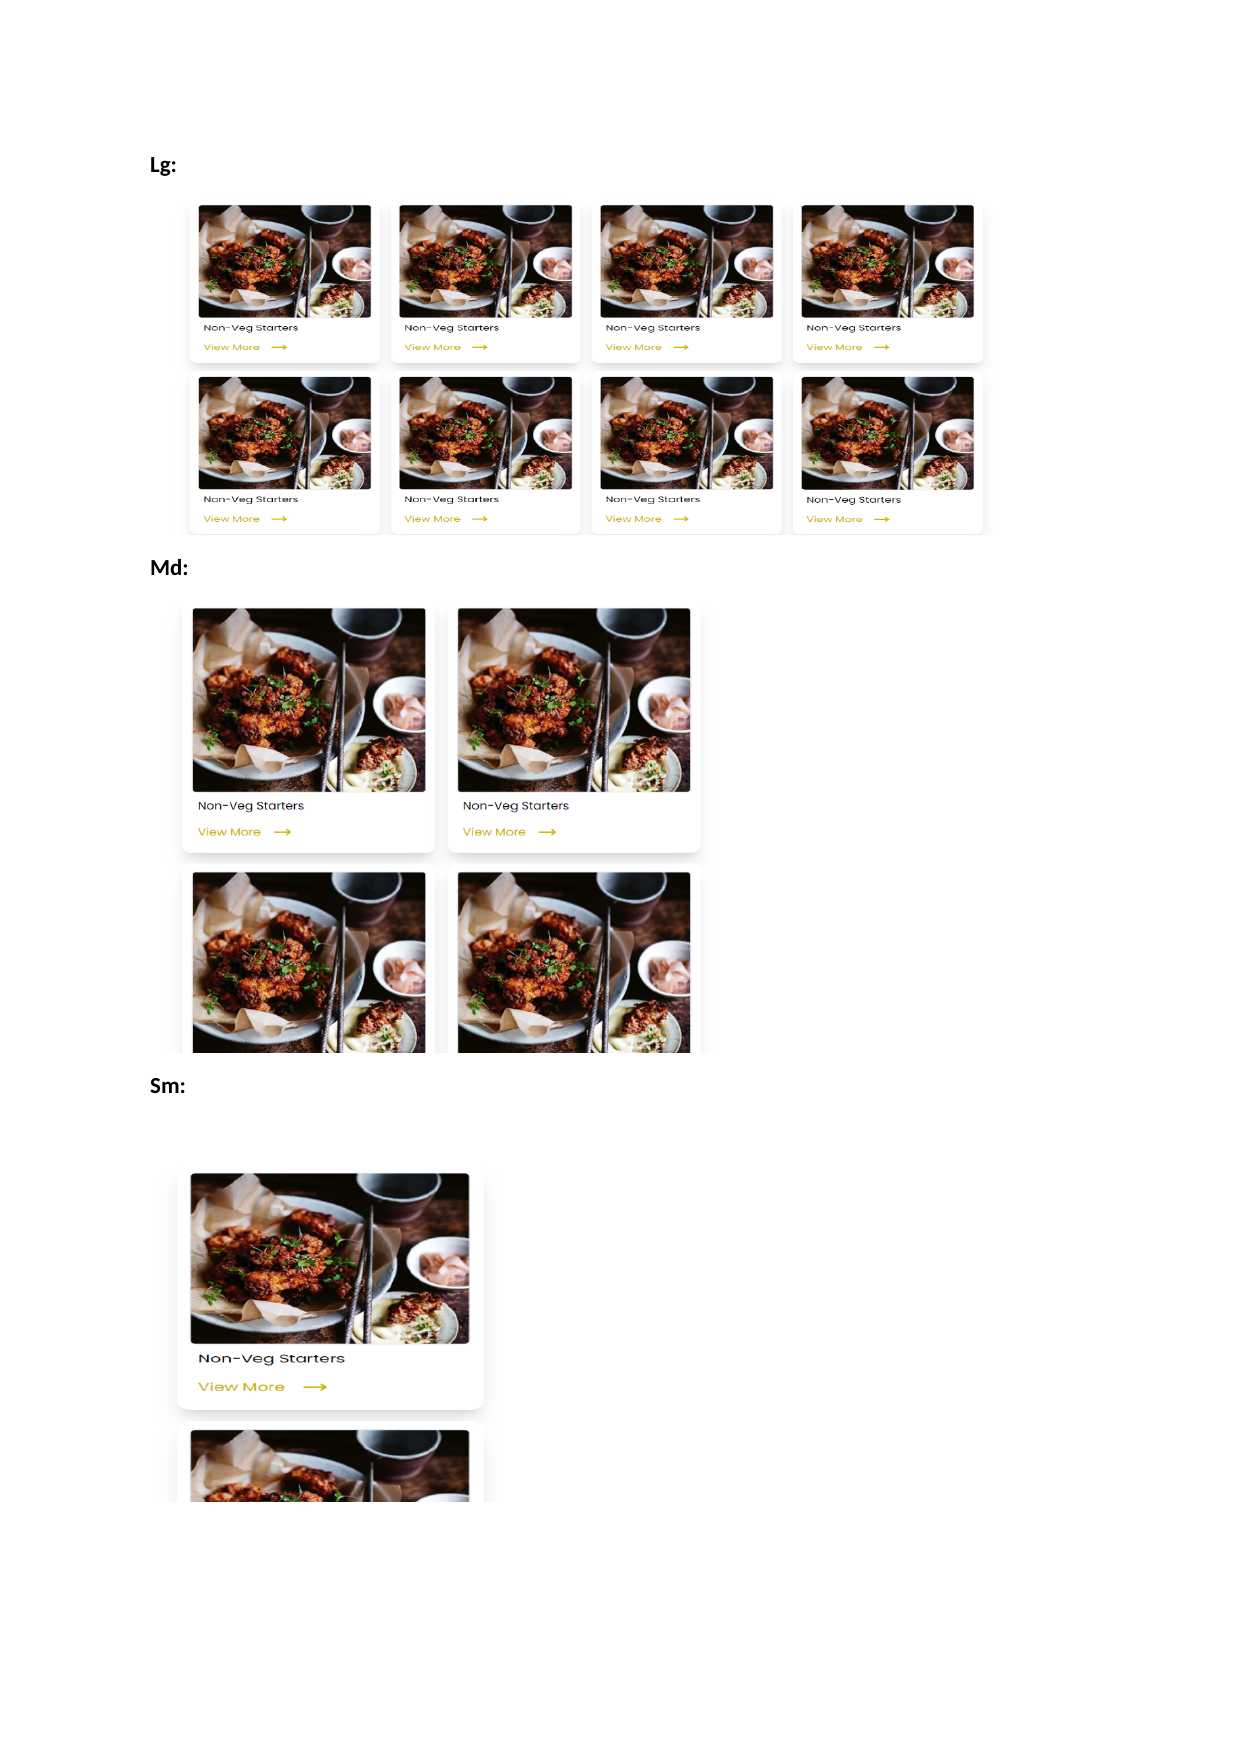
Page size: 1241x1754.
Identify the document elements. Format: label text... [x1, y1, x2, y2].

text Md: [150, 553, 1090, 581]
text Lg: [150, 150, 1090, 178]
picture [150, 1165, 503, 1502]
picture [150, 600, 725, 1053]
text Sm: [150, 1072, 1090, 1100]
picture [150, 196, 1020, 535]
